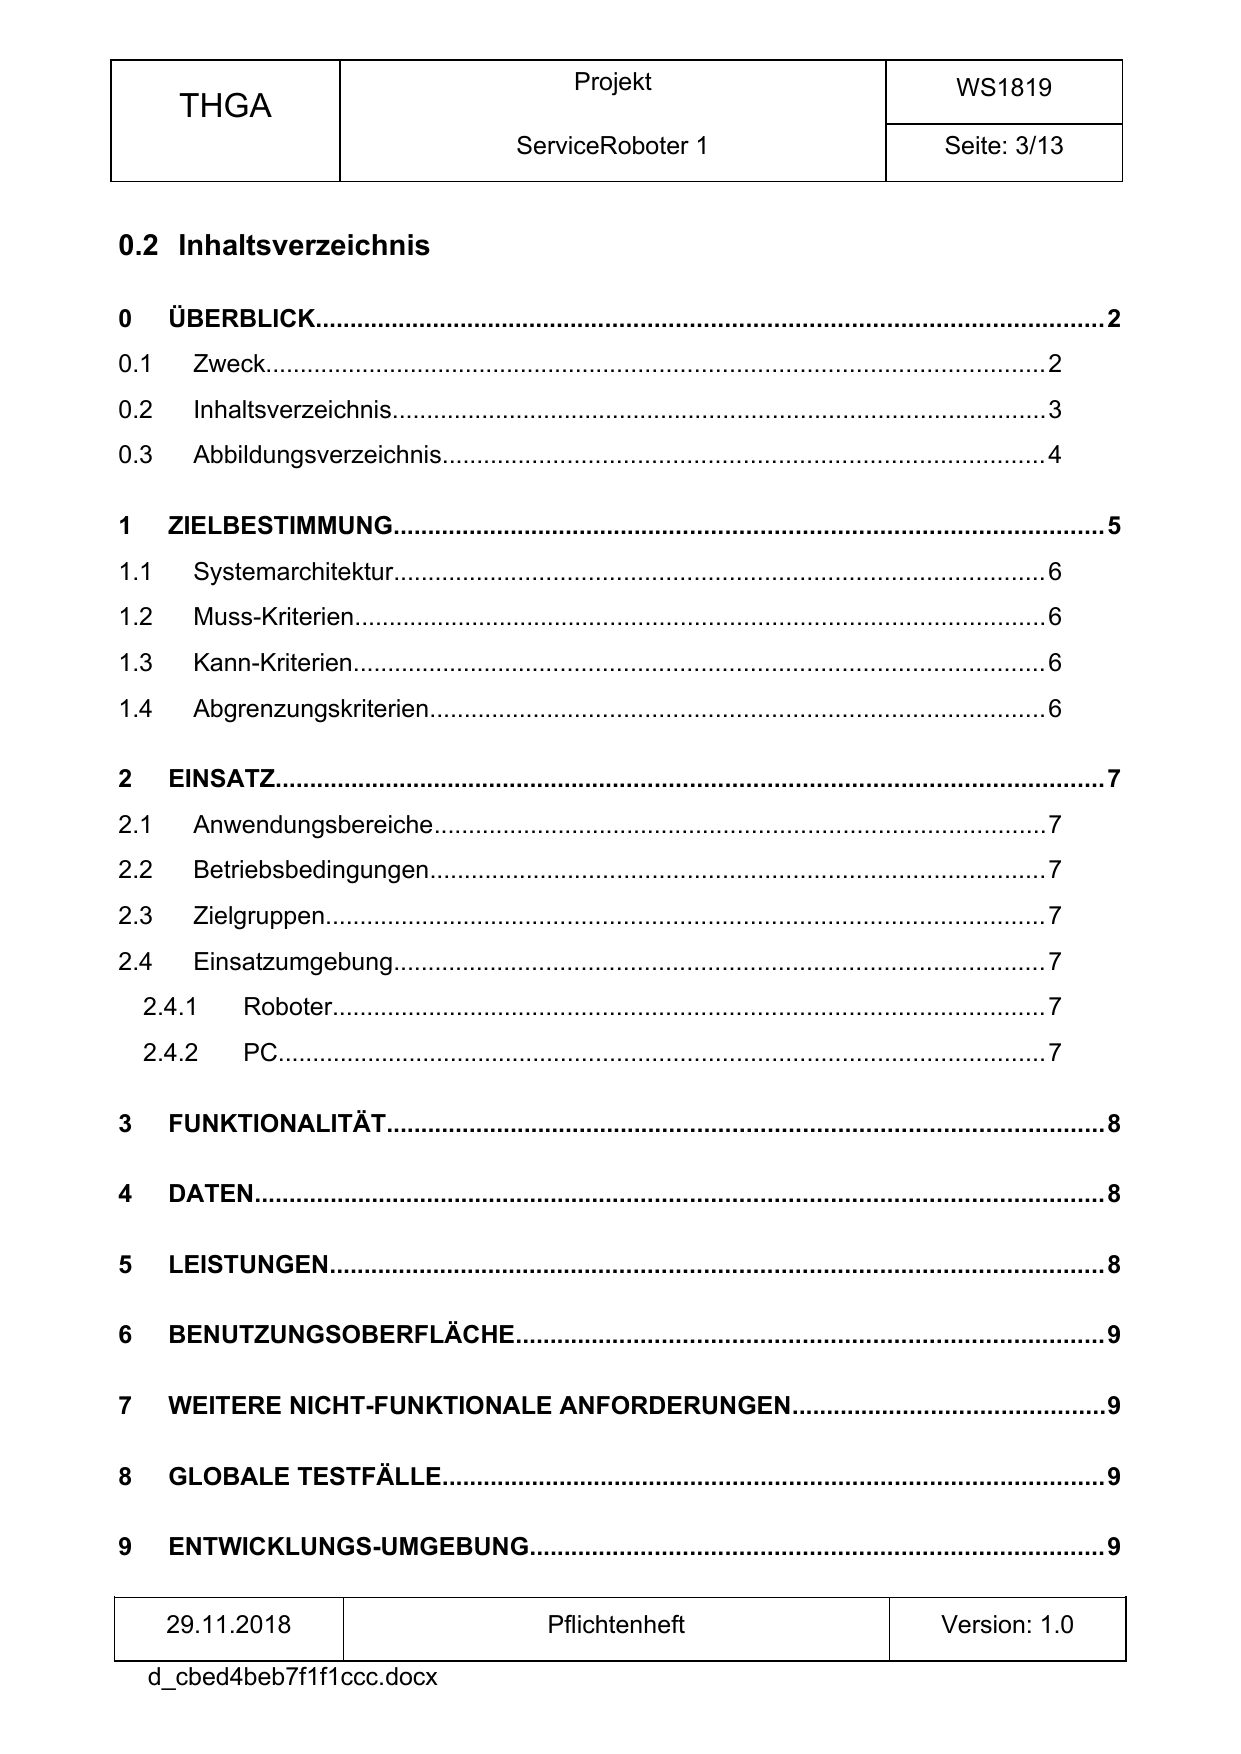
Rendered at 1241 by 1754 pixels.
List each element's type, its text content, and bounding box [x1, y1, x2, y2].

text 2.4 Einsatzumgebung 7 [118, 947, 1122, 976]
text 1.2 Muss-Kriterien 6 [118, 602, 1122, 631]
text 7 weitere nicht-funktionale Anforderungen 9 [118, 1391, 1122, 1420]
text 2.4.1 Roboter 7 [143, 992, 1122, 1021]
text 1.4 Abgrenzungskriterien 6 [118, 694, 1122, 722]
text 5 Leistungen 8 [118, 1250, 1122, 1279]
text 1.1 Systemarchitektur 6 [118, 557, 1122, 586]
text 0.3 Abbildungsverzeichnis 4 [118, 441, 1122, 469]
text 4 Daten 8 [118, 1179, 1122, 1208]
text 2.2 Betriebsbedingungen 7 [118, 856, 1122, 884]
text 9 Entwicklungs-Umgebung 9 [118, 1532, 1122, 1561]
text 6 Benutzungsoberfläche 9 [118, 1321, 1122, 1349]
text 1 Zielbestimmung 5 [118, 511, 1122, 540]
text 2 Einsatz 7 [118, 764, 1122, 793]
text 0.2 Inhaltsverzeichnis 3 [118, 395, 1122, 424]
text 8 Globale Testfälle 9 [118, 1462, 1122, 1491]
text 2.1 Anwendungsbereiche 7 [118, 810, 1122, 839]
text 3 Funktionalität 8 [118, 1109, 1122, 1137]
text 0 Überblick 2 [118, 304, 1122, 332]
text 2.4.2 PC 7 [143, 1038, 1122, 1067]
subtitle Inhaltsverzeichnis [118, 228, 1122, 261]
text 0.1 Zweck 2 [118, 349, 1122, 378]
text 2.3 Zielgruppen 7 [118, 901, 1122, 930]
text 1.3 Kann-Kriterien 6 [118, 648, 1122, 677]
